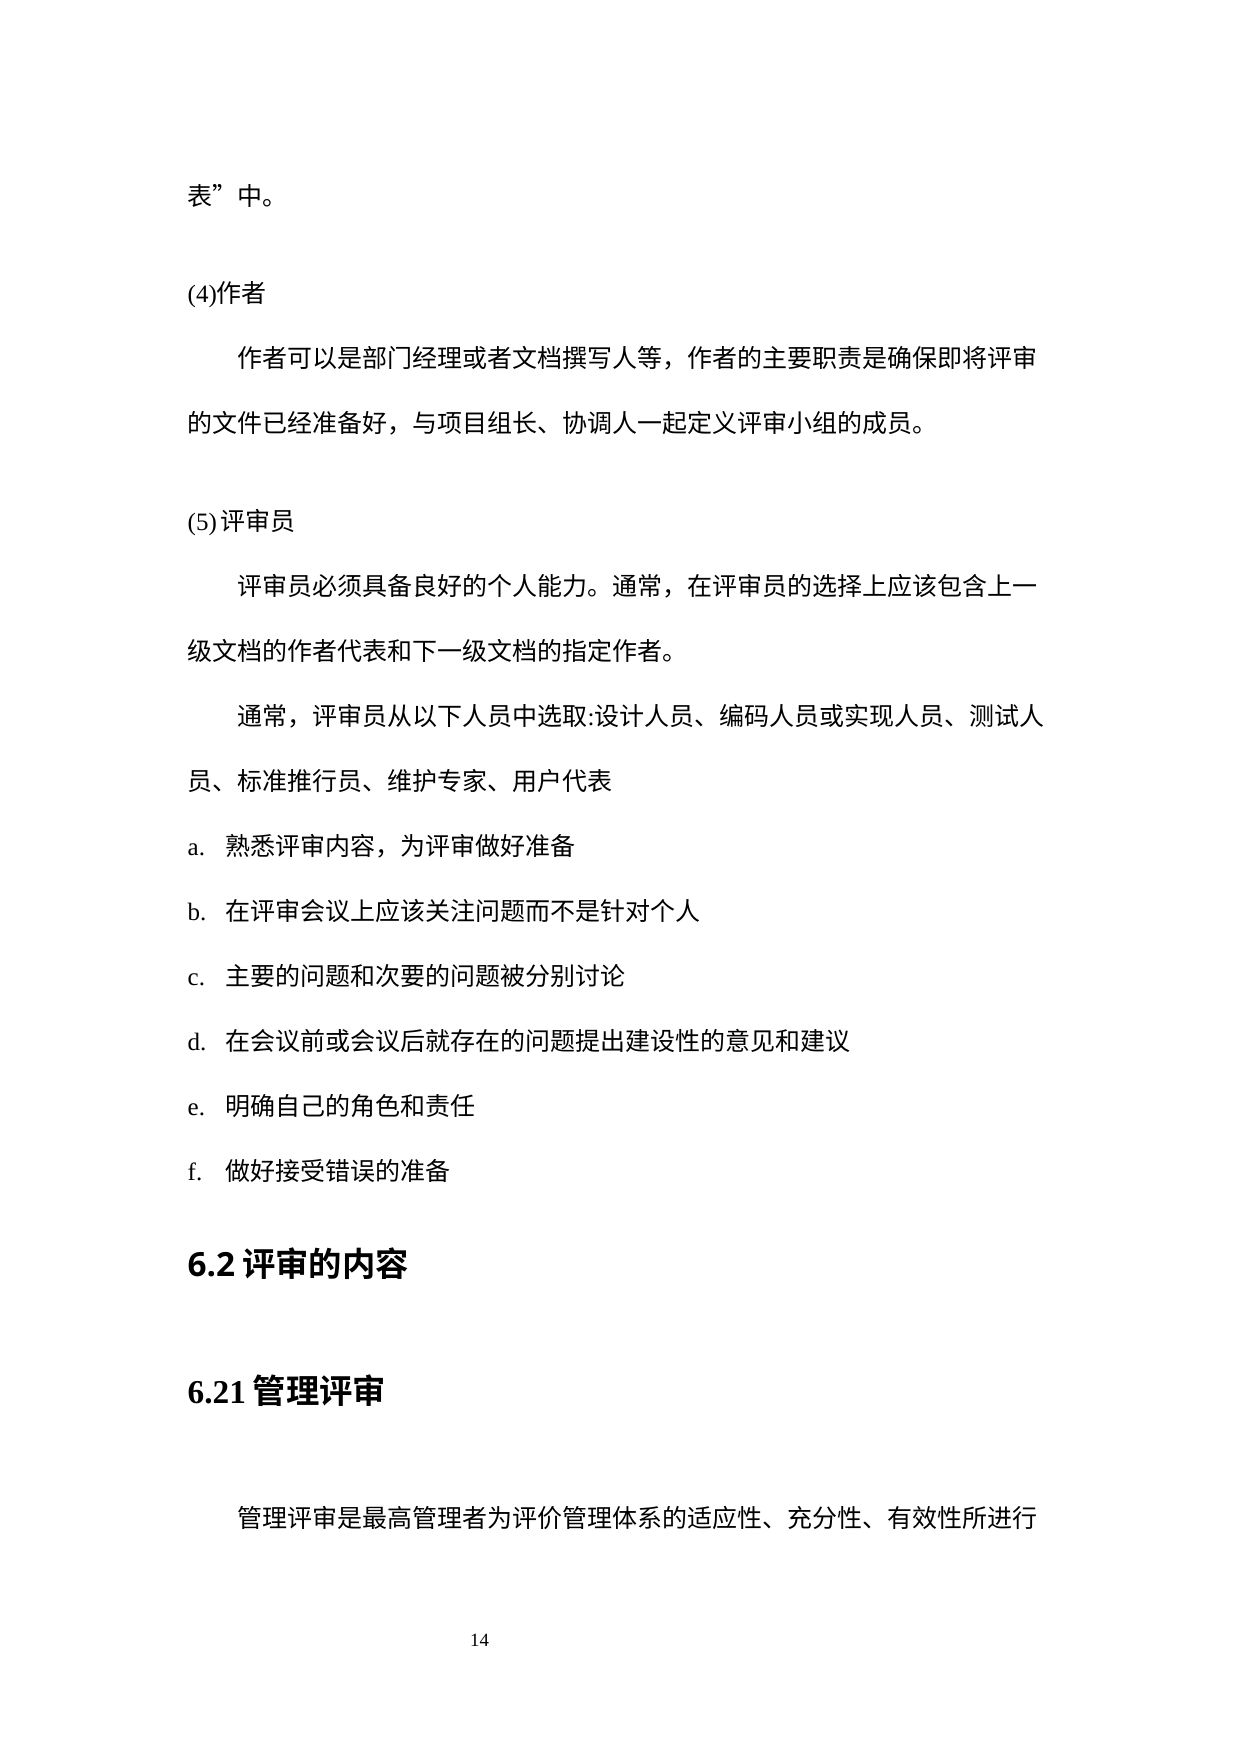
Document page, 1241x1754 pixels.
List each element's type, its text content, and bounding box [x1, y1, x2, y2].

subtitle 6.21管理评审 [187, 1356, 1053, 1421]
text (4)作者 [187, 259, 1053, 324]
list 做好接受错误的准备 [187, 1137, 1053, 1202]
list 在会议前或会议后就存在的问题提出建设性的意见和建议 [187, 1007, 1053, 1072]
subtitle 6.2评审的内容 [187, 1229, 1053, 1294]
text 作者可以是部门经理或者文档撰写人等，作者的主要职责是确保即将评审的文件已经准备好，与项目组长、协调人一起定义评审小组的成员。 [187, 324, 1053, 454]
list 评审员 [187, 487, 1053, 552]
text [187, 162, 1053, 227]
text 通常，评审员从以下人员中选取:设计人员、编码人员或实现人员、测试人员、标准推行员、维护专家、用户代表 [187, 682, 1053, 812]
list 在评审会议上应该关注问题而不是针对个人 [187, 877, 1053, 942]
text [187, 1484, 1053, 1549]
list 主要的问题和次要的问题被分别讨论 [187, 942, 1053, 1007]
list 熟悉评审内容，为评审做好准备 [187, 812, 1053, 877]
list 明确自己的角色和责任 [187, 1072, 1053, 1137]
list 评审员必须具备良好的个人能力。通常，在评审员的选择上应该包含上一级文档的作者代表和下一级文档的指定作者。 [187, 552, 1053, 682]
